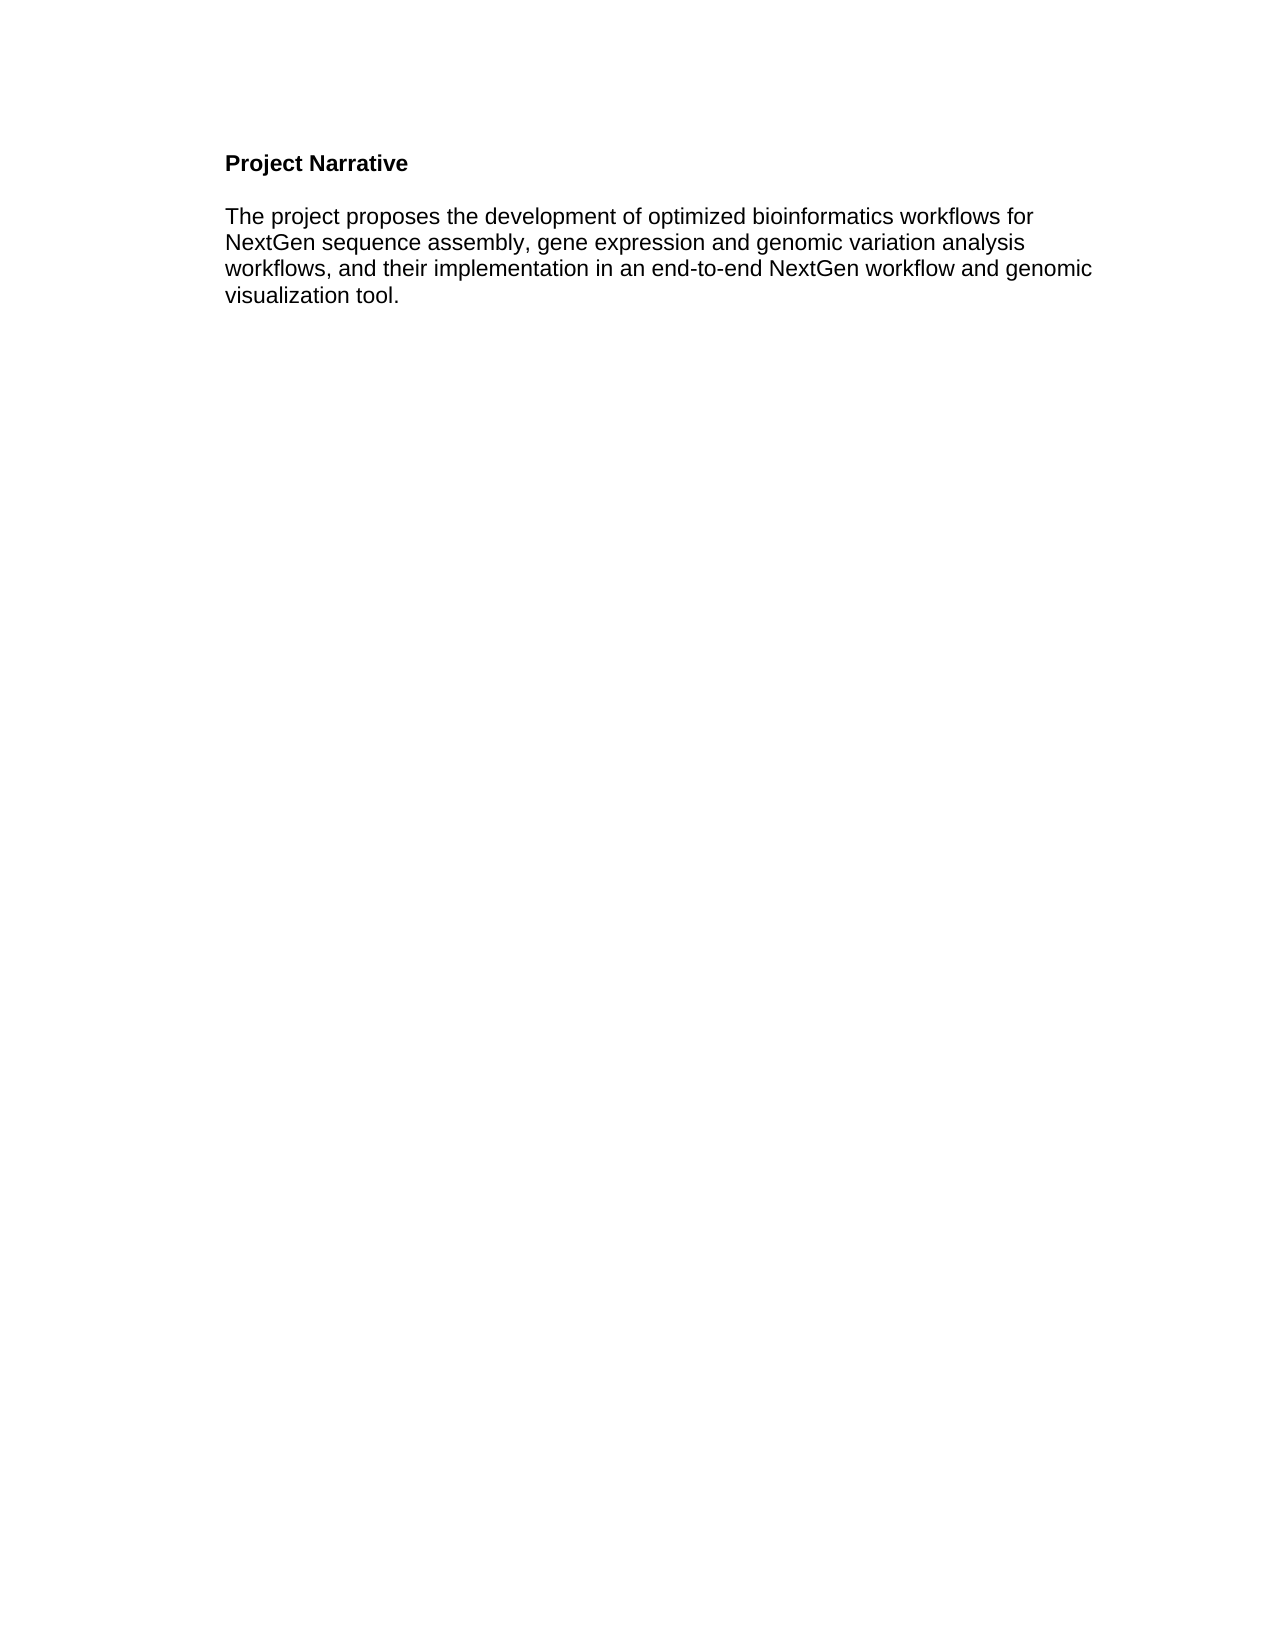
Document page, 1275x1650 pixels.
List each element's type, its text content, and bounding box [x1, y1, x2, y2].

text The project proposes the development of optimized bioinformatics workflows for NextGen sequence assembly, gene expression and genomic variation analysis workflows, and their implementation in an end-to-end NextGen workflow and genomic visualization tool. [225, 203, 1125, 308]
text Project Narrative [225, 150, 1125, 176]
